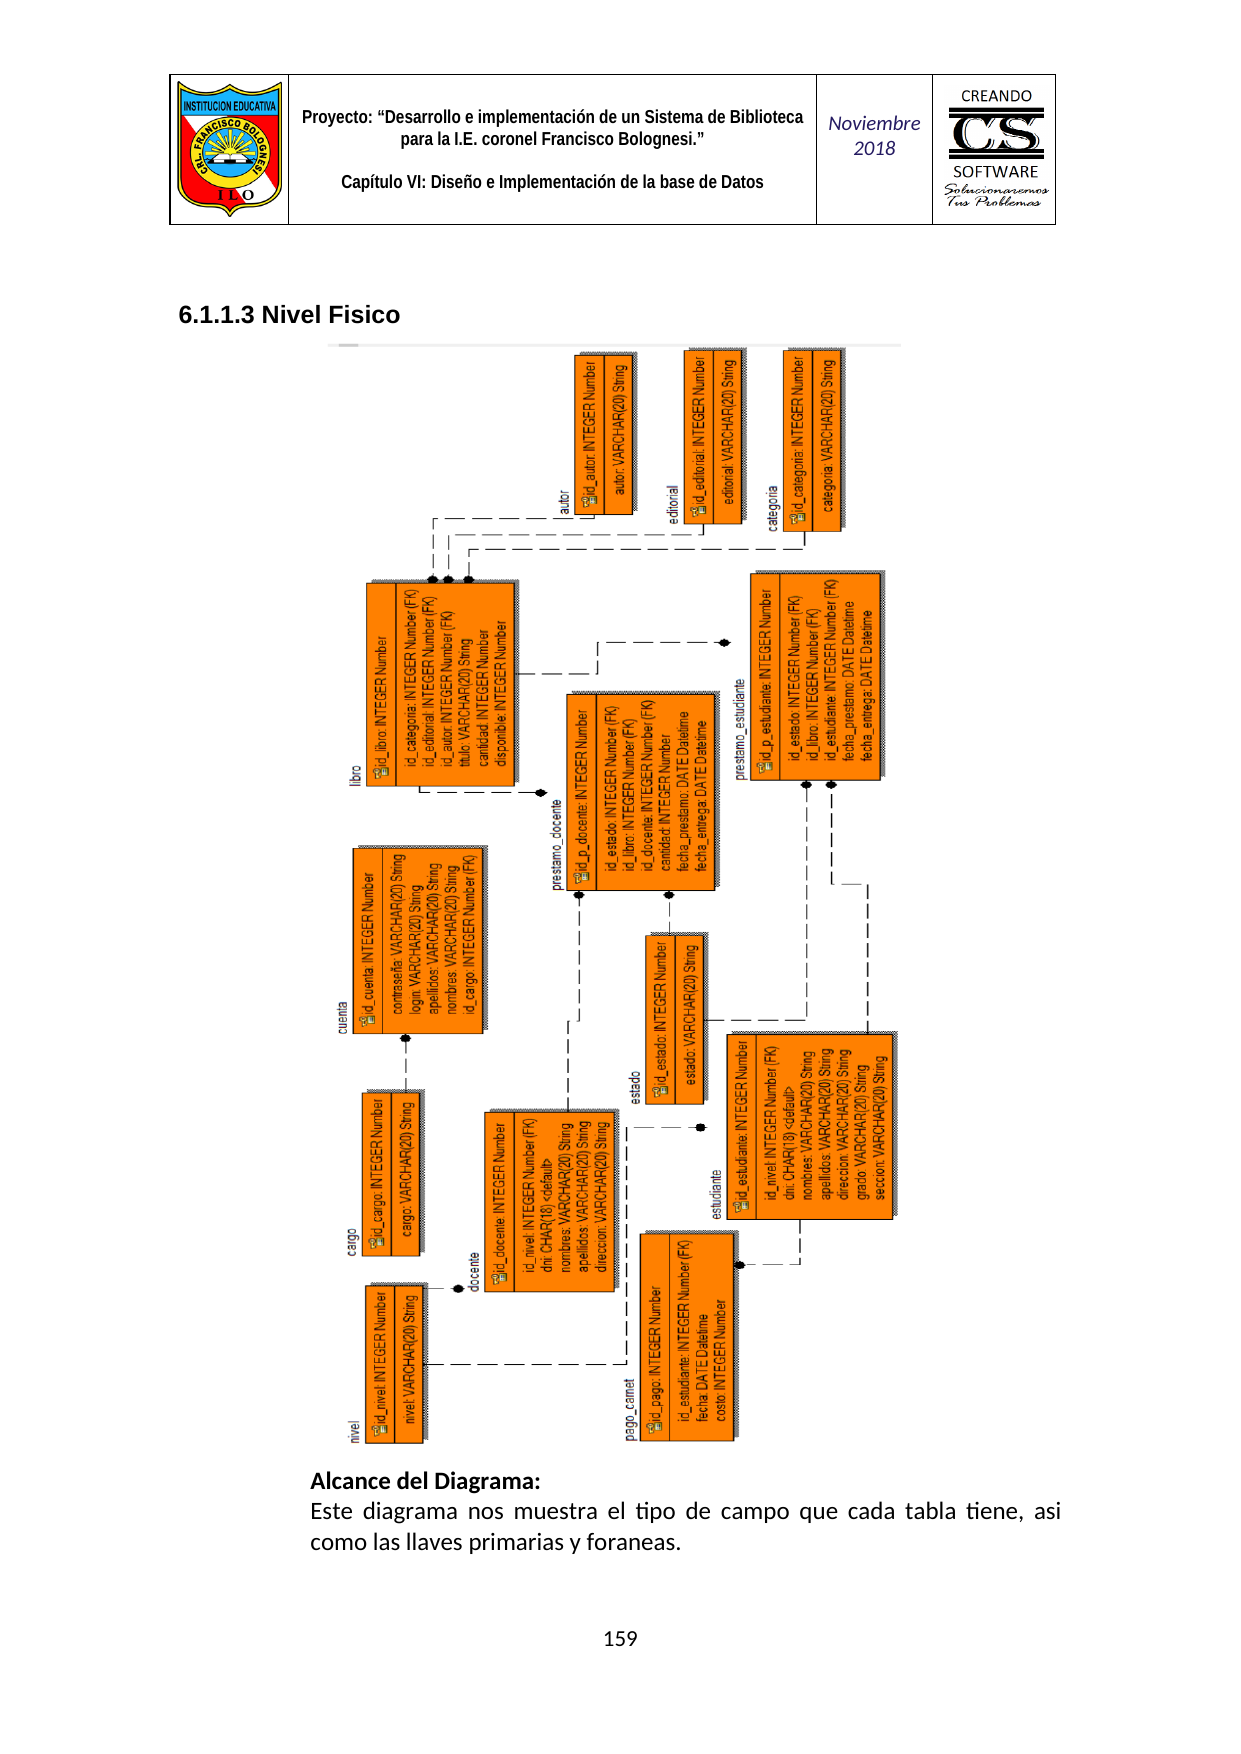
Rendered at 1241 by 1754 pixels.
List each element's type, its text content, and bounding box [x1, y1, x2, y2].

picture [177, 81, 282, 217]
picture [944, 85, 1051, 210]
list Este diagrama nos muestra el tipo de campo que cada tabla tiene, asi como las llaves primarias y foraneas. [310, 1495, 1063, 1556]
list Alcance del Diagrama: [310, 1465, 1063, 1495]
picture [328, 345, 901, 1449]
subtitle 6.1.1.3 Nivel Fisico [178, 300, 1063, 329]
